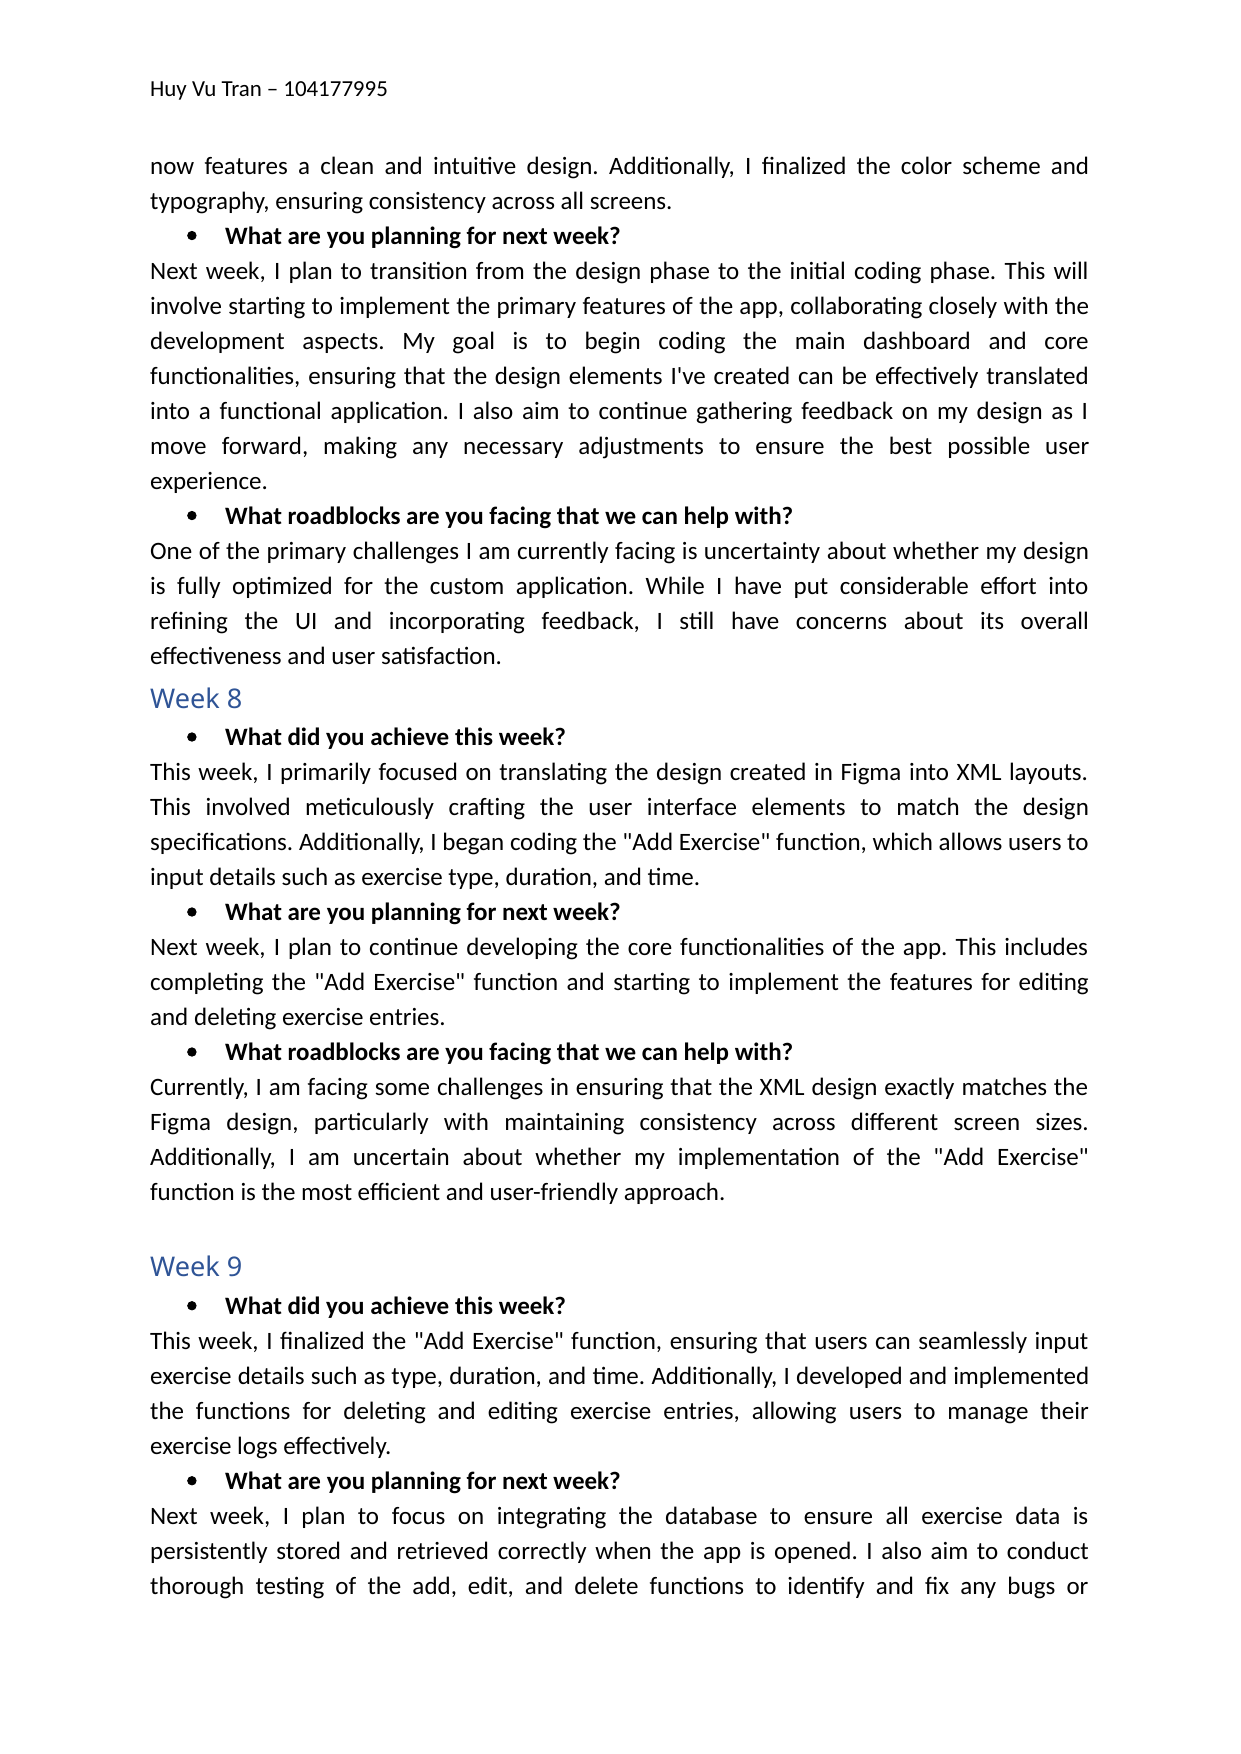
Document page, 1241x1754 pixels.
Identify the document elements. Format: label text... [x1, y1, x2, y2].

text This week, I primarily focused on translating the design created in Figma into XML layouts. This involved meticulously crafting the user interface elements to match the design specifications. Additionally, I began coding the "Add Exercise" function, which allows users to input details such as exercise type, duration, and time. [150, 757, 1090, 892]
list What are you planning for next week? [187, 897, 1090, 927]
text This week, I finalized the "Add Exercise" function, ensuring that users can seamlessly input exercise details such as type, duration, and time. Additionally, I developed and implemented the functions for deleting and editing exercise entries, allowing users to manage their exercise logs effectively. [150, 1325, 1090, 1461]
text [150, 1500, 1090, 1601]
text Currently, I am facing some challenges in ensuring that the XML design exactly matches the Figma design, particularly with maintaining consistency across different screen sizes. Additionally, I am uncertain about whether my implementation of the "Add Exercise" function is the most efficient and user-friendly approach. [150, 1072, 1090, 1207]
list What did you achieve this week? [187, 722, 1090, 752]
text One of the primary challenges I am currently facing is uncertainty about whether my design is fully optimized for the custom application. While I have put considerable effort into refining the UI and incorporating feedback, I still have concerns about its overall effectiveness and user satisfaction. [150, 535, 1090, 671]
list What did you achieve this week? [187, 1290, 1090, 1321]
subtitle Week 8 [150, 679, 1090, 716]
text Next week, I plan to transition from the design phase to the initial coding phase. This will involve starting to implement the primary features of the app, collaborating closely with the development aspects. My goal is to begin coding the main dashboard and core functionalities, ensuring that the design elements I've created can be effectively translated into a functional application. I also aim to continue gathering feedback on my design as I move forward, making any necessary adjustments to ensure the best possible user experience. [150, 255, 1090, 496]
list What are you planning for next week? [187, 1465, 1090, 1496]
list What roadblocks are you facing that we can help with? [187, 500, 1090, 531]
subtitle Week 9 [150, 1248, 1090, 1285]
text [150, 150, 1090, 216]
text Next week, I plan to continue developing the core functionalities of the app. This includes completing the "Add Exercise" function and starting to implement the features for editing and deleting exercise entries. [150, 932, 1090, 1032]
list What roadblocks are you facing that we can help with? [187, 1037, 1090, 1067]
list What are you planning for next week? [187, 220, 1090, 251]
